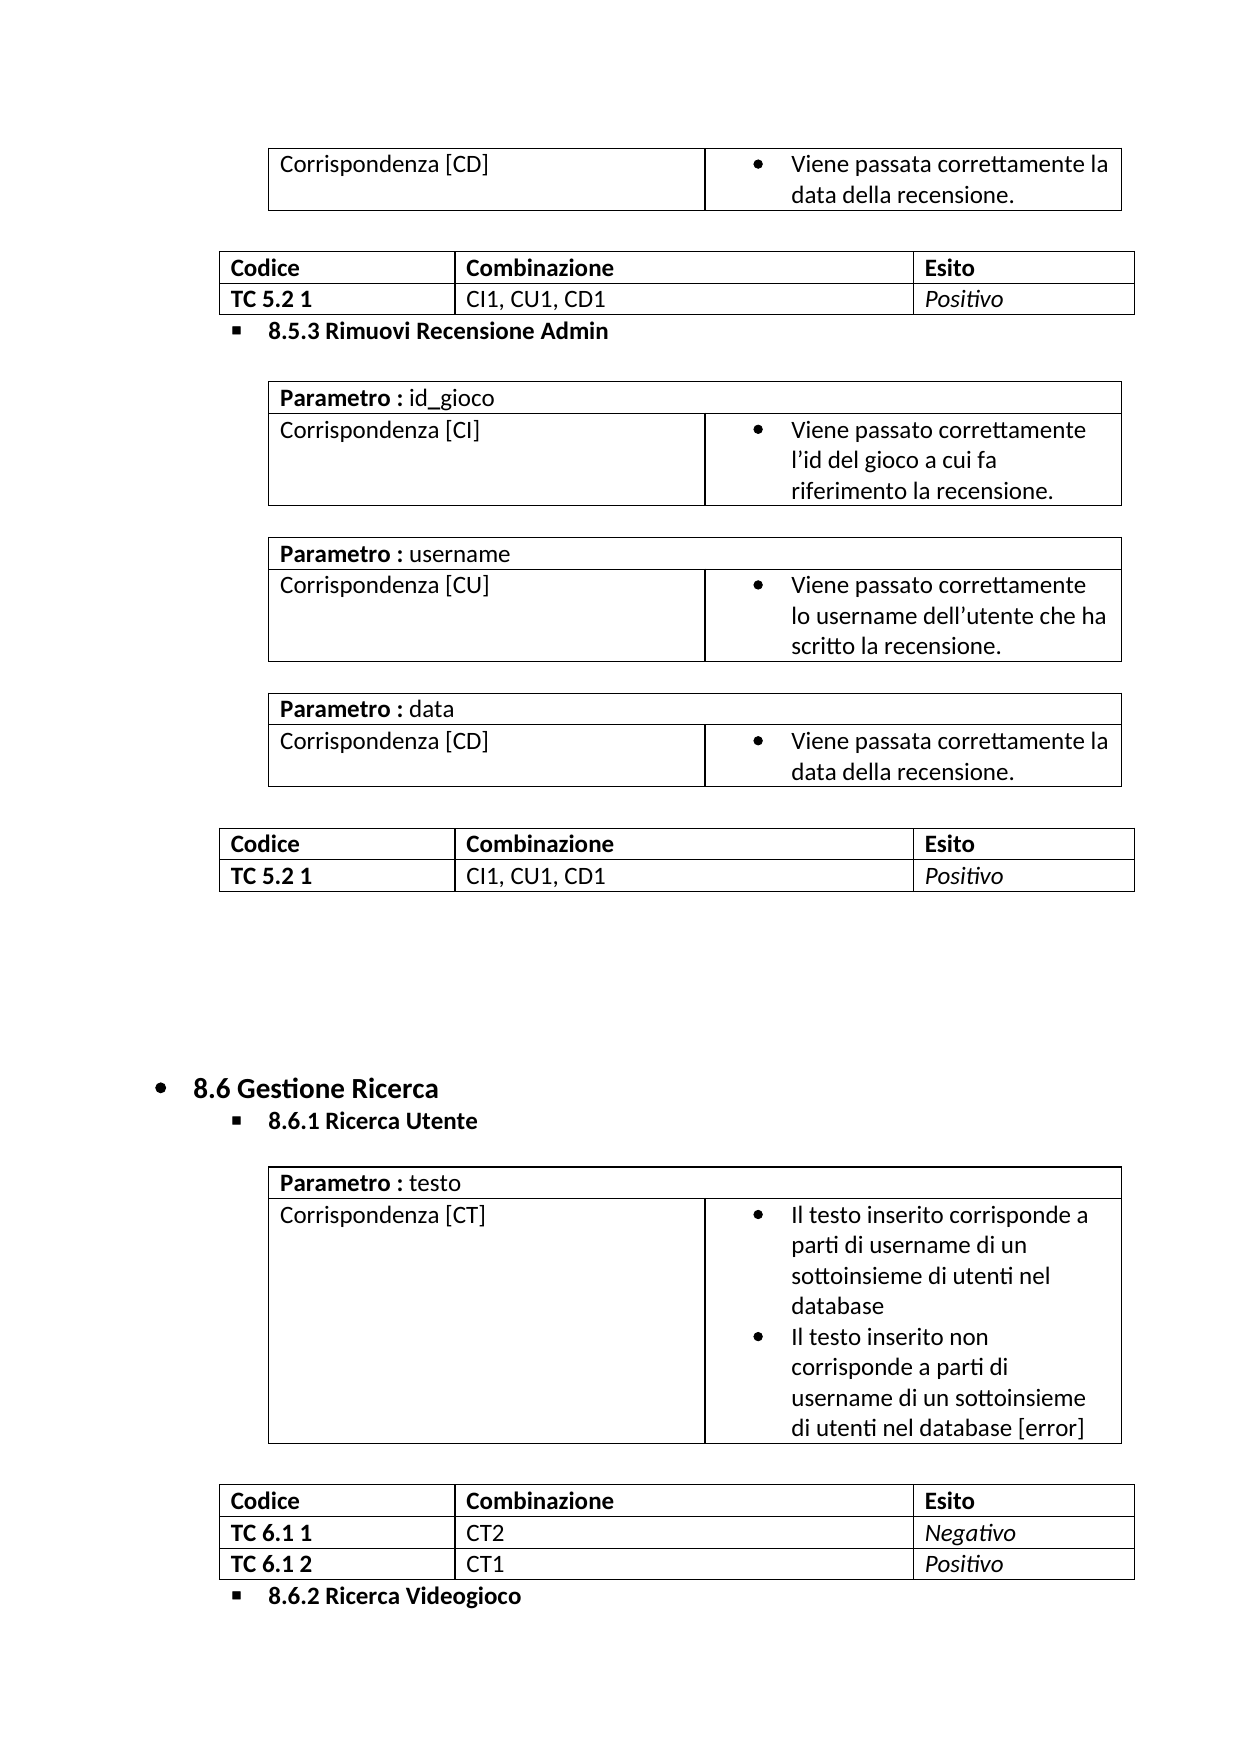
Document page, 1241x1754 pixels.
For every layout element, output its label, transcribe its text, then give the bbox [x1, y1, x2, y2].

table_cell TC 5.2 1 [220, 284, 454, 314]
table_cell Positivo [914, 284, 1134, 314]
table_cell TC 6.1 1 [220, 1517, 454, 1547]
table_cell CI1, CU1, CD1 [456, 860, 913, 891]
table_cell Positivo [914, 860, 1134, 891]
table_header Codice [220, 829, 454, 859]
table_cell Viene passata correttamente la data della recensione. [706, 725, 1121, 786]
table_cell Corrispondenza [CT] [269, 1199, 704, 1443]
list 8.6.1 Ricerca Utente [231, 1105, 1122, 1136]
table_cell Il testo inserito corrisponde a parti di username di un sottoinsieme di utenti nel database Il testo inserito non corrisponde a parti di username di un sottoinsieme di utenti nel database [error] [706, 1199, 1121, 1443]
table_header Combinazione [456, 1485, 913, 1516]
table_header Codice [220, 252, 454, 282]
table_header Parametro : data [269, 694, 1121, 724]
table_header Codice [220, 1485, 454, 1516]
table_cell TC 6.1 2 [220, 1549, 454, 1579]
table_cell Negativo [914, 1517, 1134, 1547]
table_cell Viene passato correttamente l’id del gioco a cui fa riferimento la recensione. [706, 414, 1121, 505]
list 8.5.3 Rimuovi Recensione Admin [231, 315, 1122, 346]
table_cell CI1, CU1, CD1 [456, 284, 913, 314]
table_header Parametro : username [269, 538, 1121, 568]
table_cell Corrispondenza [CU] [269, 570, 704, 661]
table_header Esito [914, 829, 1134, 859]
table_cell TC 5.2 1 [220, 860, 454, 891]
table_header Combinazione [456, 252, 913, 282]
list 8.6 Gestione Ricerca [156, 1070, 1122, 1105]
list 8.6.2 Ricerca Videogioco [231, 1580, 1122, 1611]
table_cell Viene passata correttamente la data della recensione. [706, 149, 1121, 210]
table_header Parametro : testo [269, 1168, 1121, 1198]
table_cell Corrispondenza [CD] [269, 725, 704, 786]
table_cell Corrispondenza [CD] [269, 149, 704, 210]
table_header Combinazione [456, 829, 913, 859]
table_header Esito [914, 252, 1134, 282]
table_cell Viene passato correttamente lo username dell’utente che ha scritto la recensione. [706, 570, 1121, 661]
table_header Esito [914, 1485, 1134, 1516]
table_cell CT1 [456, 1549, 913, 1579]
table_header Parametro : id_gioco [269, 382, 1121, 413]
table_cell Positivo [914, 1549, 1134, 1579]
table_cell Corrispondenza [CI] [269, 414, 704, 505]
table_cell CT2 [456, 1517, 913, 1547]
